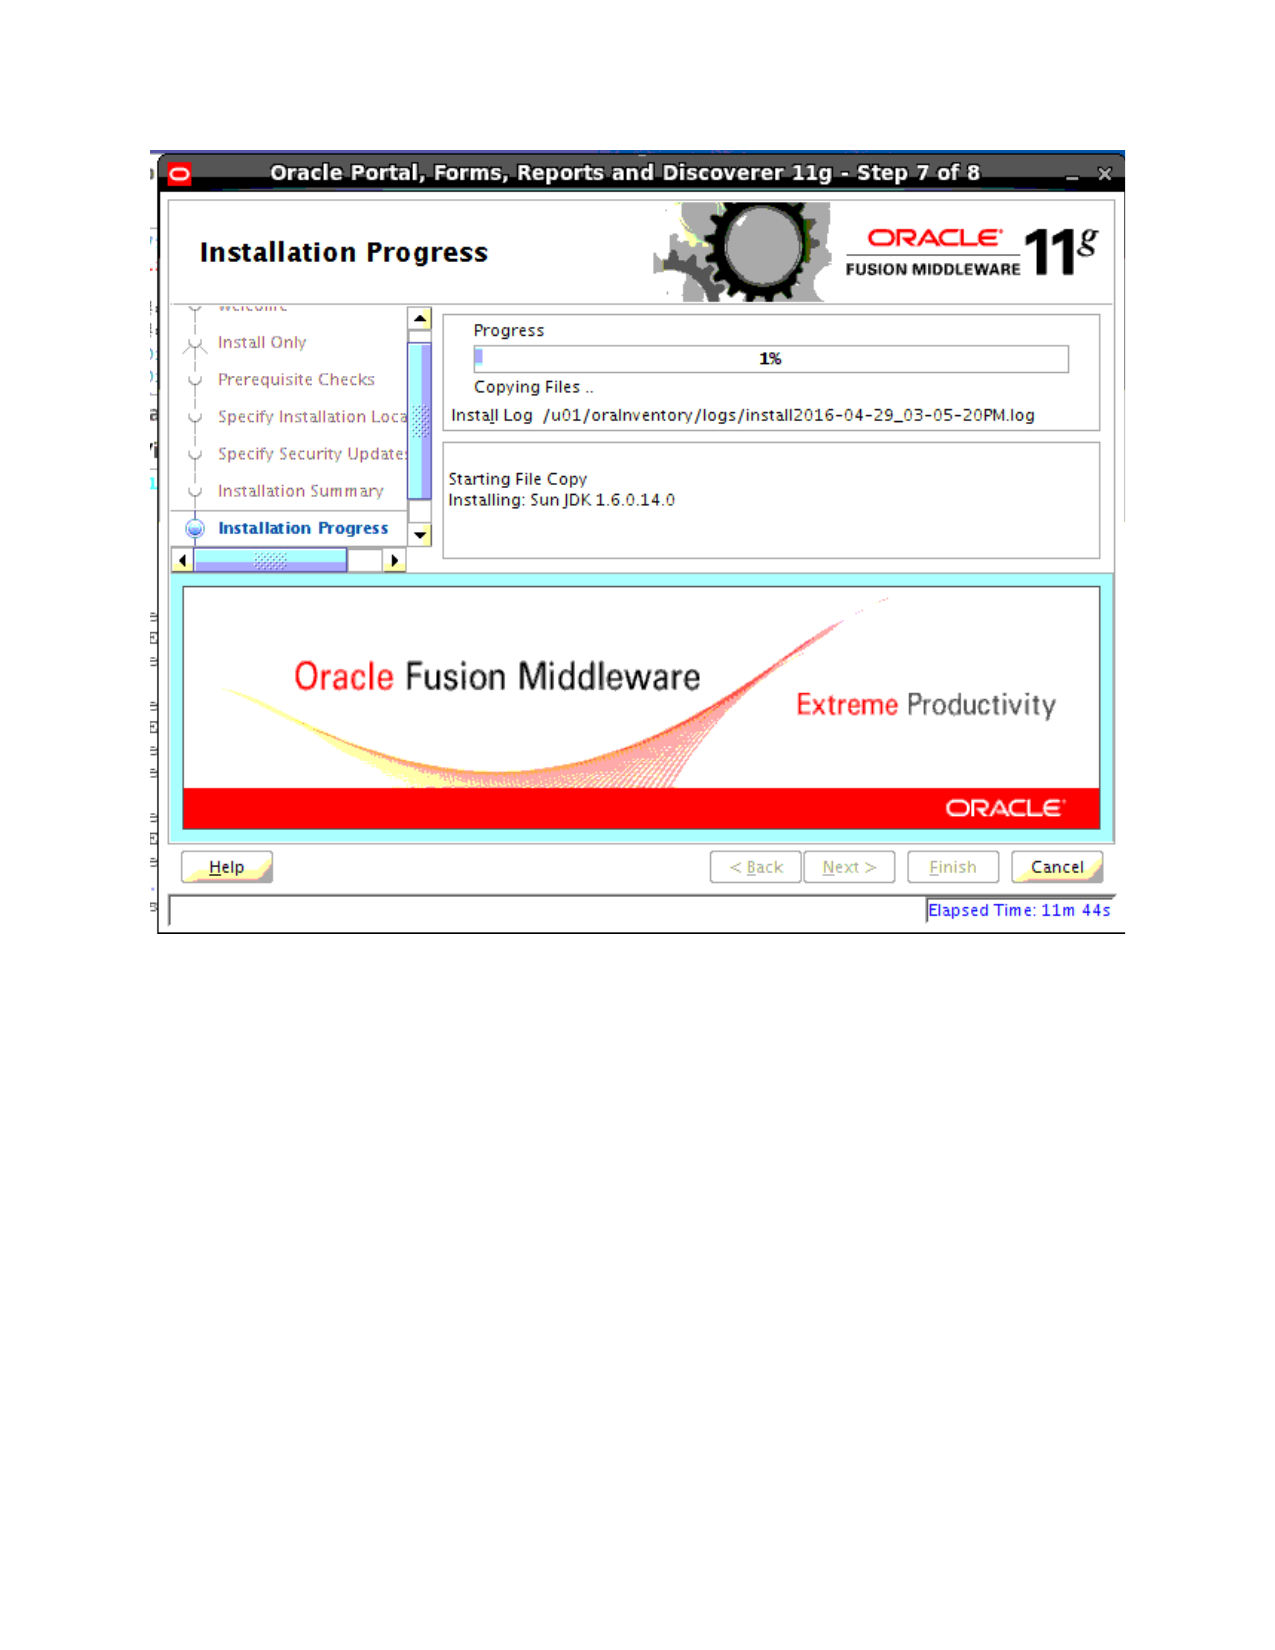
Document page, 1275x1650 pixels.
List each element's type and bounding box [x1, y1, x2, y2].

picture [150, 150, 1125, 934]
